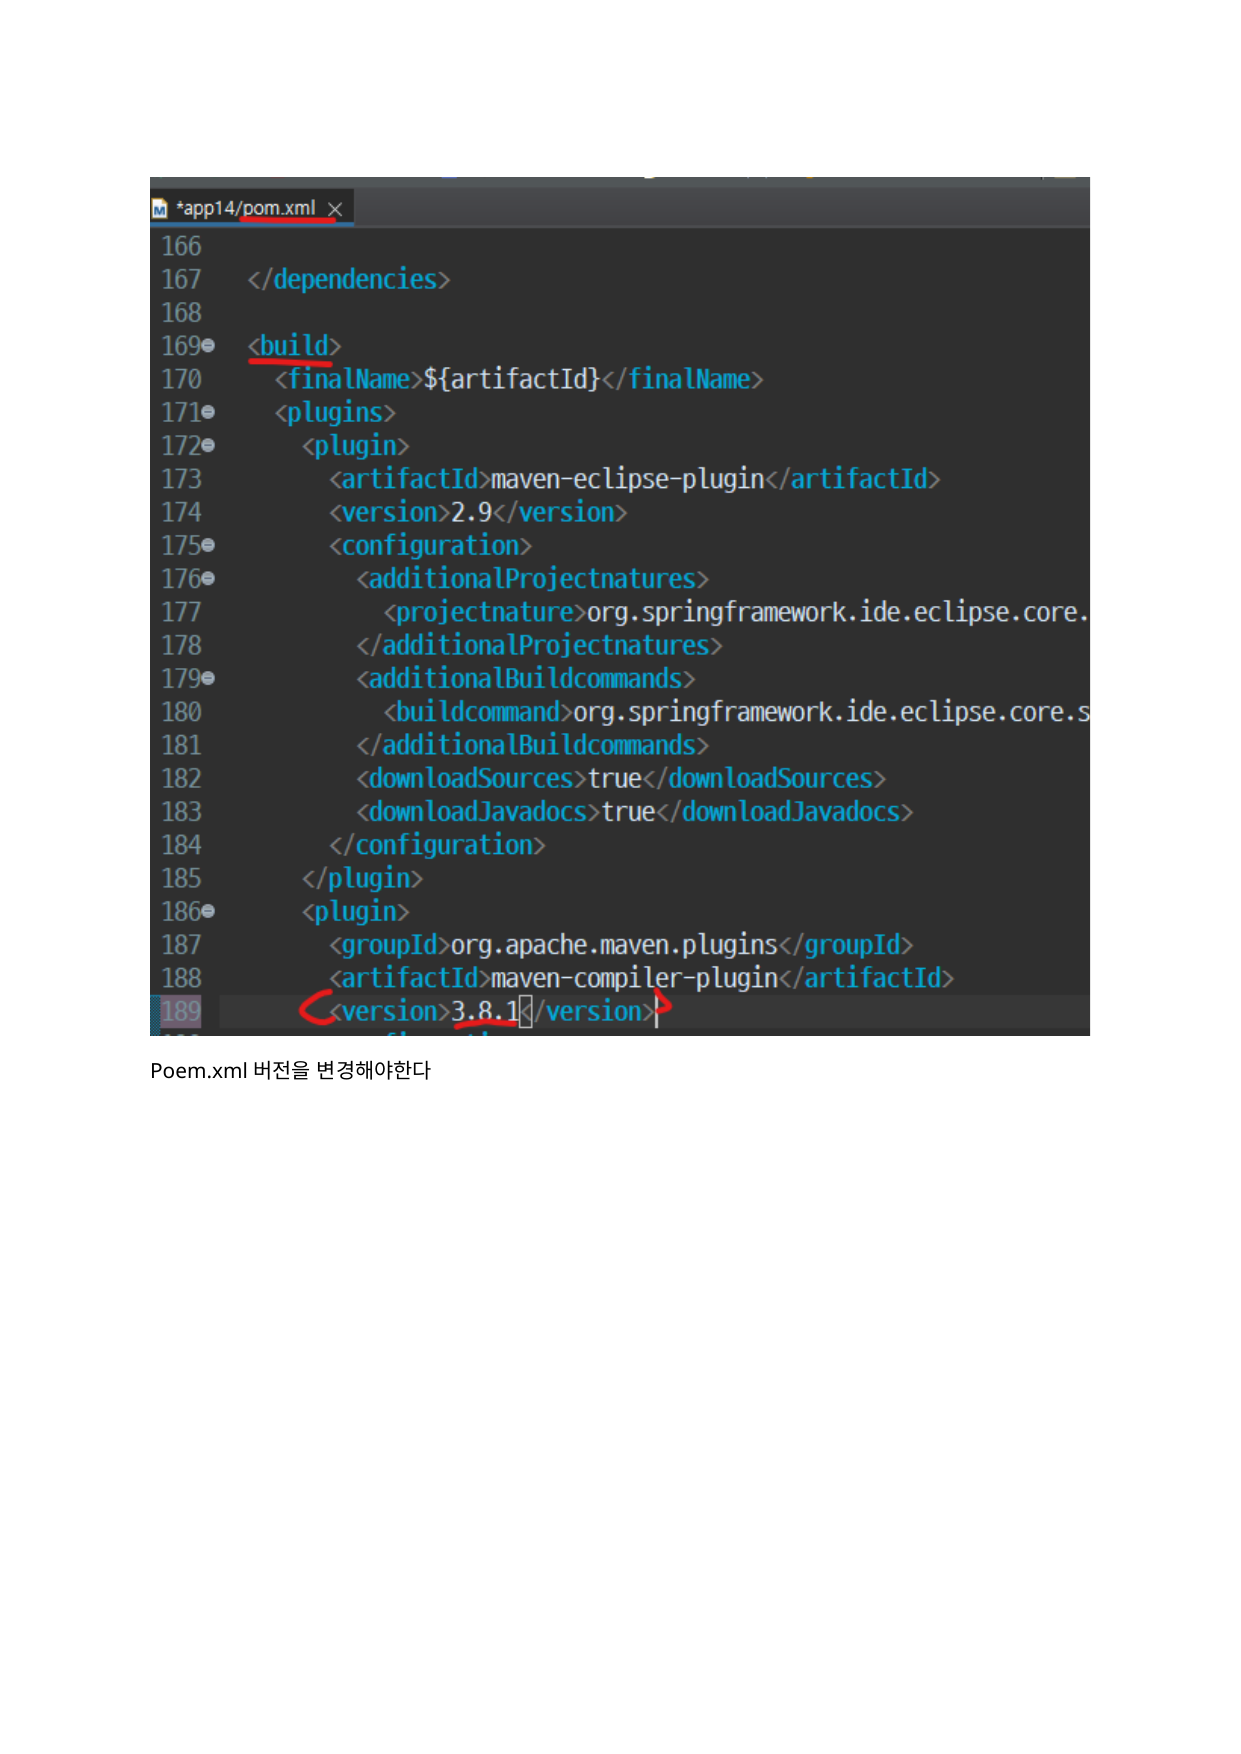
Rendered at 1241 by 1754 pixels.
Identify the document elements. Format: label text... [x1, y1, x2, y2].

text Poem.xml 버전을 변경해야한다 [150, 1054, 1090, 1085]
picture [150, 177, 1091, 1036]
